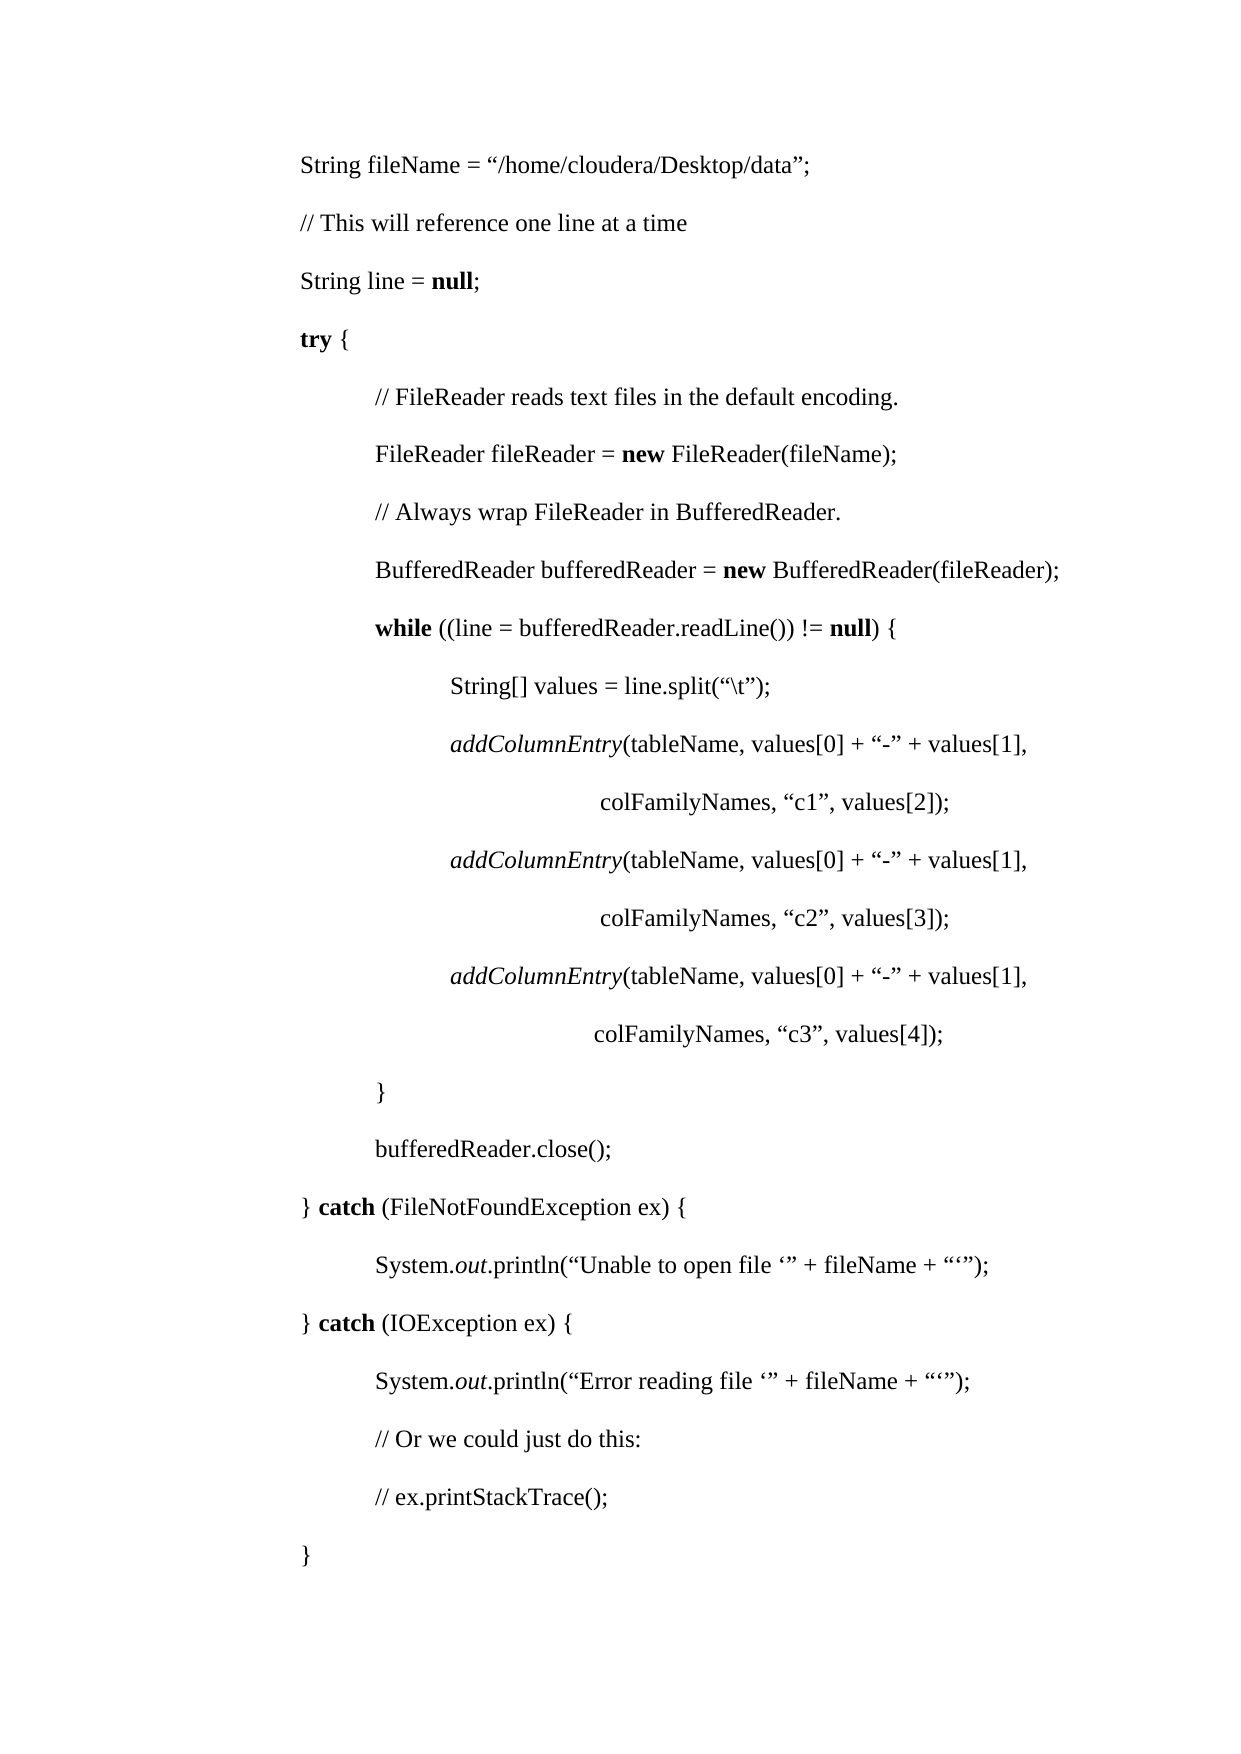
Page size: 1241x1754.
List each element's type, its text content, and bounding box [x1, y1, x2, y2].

text // FileReader reads text files in the default encoding. [150, 382, 1090, 410]
text // Or we could just do this: [150, 1424, 1090, 1453]
text String[] values = line.split(“\t”); [150, 671, 1090, 700]
text System.out.println(“Unable to open file ‘” + fileName + “‘”); [150, 1250, 1090, 1279]
text BufferedReader bufferedReader = new BufferedReader(fileReader); [150, 555, 1090, 584]
text FileReader fileReader = new FileReader(fileName); [150, 439, 1090, 468]
text while ((line = bufferedReader.readLine()) != null) { [150, 613, 1090, 642]
text } catch (FileNotFoundException ex) { [150, 1192, 1090, 1221]
text addColumnEntry(tableName, values[0] + “-” + values[1], [150, 961, 1090, 989]
text System.out.println(“Error reading file ‘” + fileName + “‘”); [150, 1366, 1090, 1395]
text try { [150, 324, 1090, 352]
text // This will reference one line at a time [150, 208, 1090, 237]
text } [150, 1077, 1090, 1105]
text String line = null; [150, 266, 1090, 294]
text } [150, 1540, 1090, 1569]
text // ex.printStackTrace(); [150, 1482, 1090, 1511]
text // Always wrap FileReader in BufferedReader. [150, 497, 1090, 526]
text bufferedReader.close(); [150, 1134, 1090, 1163]
text String fileName = “/home/cloudera/Desktop/data”; [150, 150, 1090, 179]
text addColumnEntry(tableName, values[0] + “-” + values[1], [150, 845, 1090, 874]
text addColumnEntry(tableName, values[0] + “-” + values[1], [150, 729, 1090, 758]
text colFamilyNames, “c2”, values[3]); [150, 903, 1090, 932]
text colFamilyNames, “c3”, values[4]); [150, 1019, 1090, 1047]
text } catch (IOException ex) { [150, 1308, 1090, 1337]
text colFamilyNames, “c1”, values[2]); [150, 787, 1090, 816]
